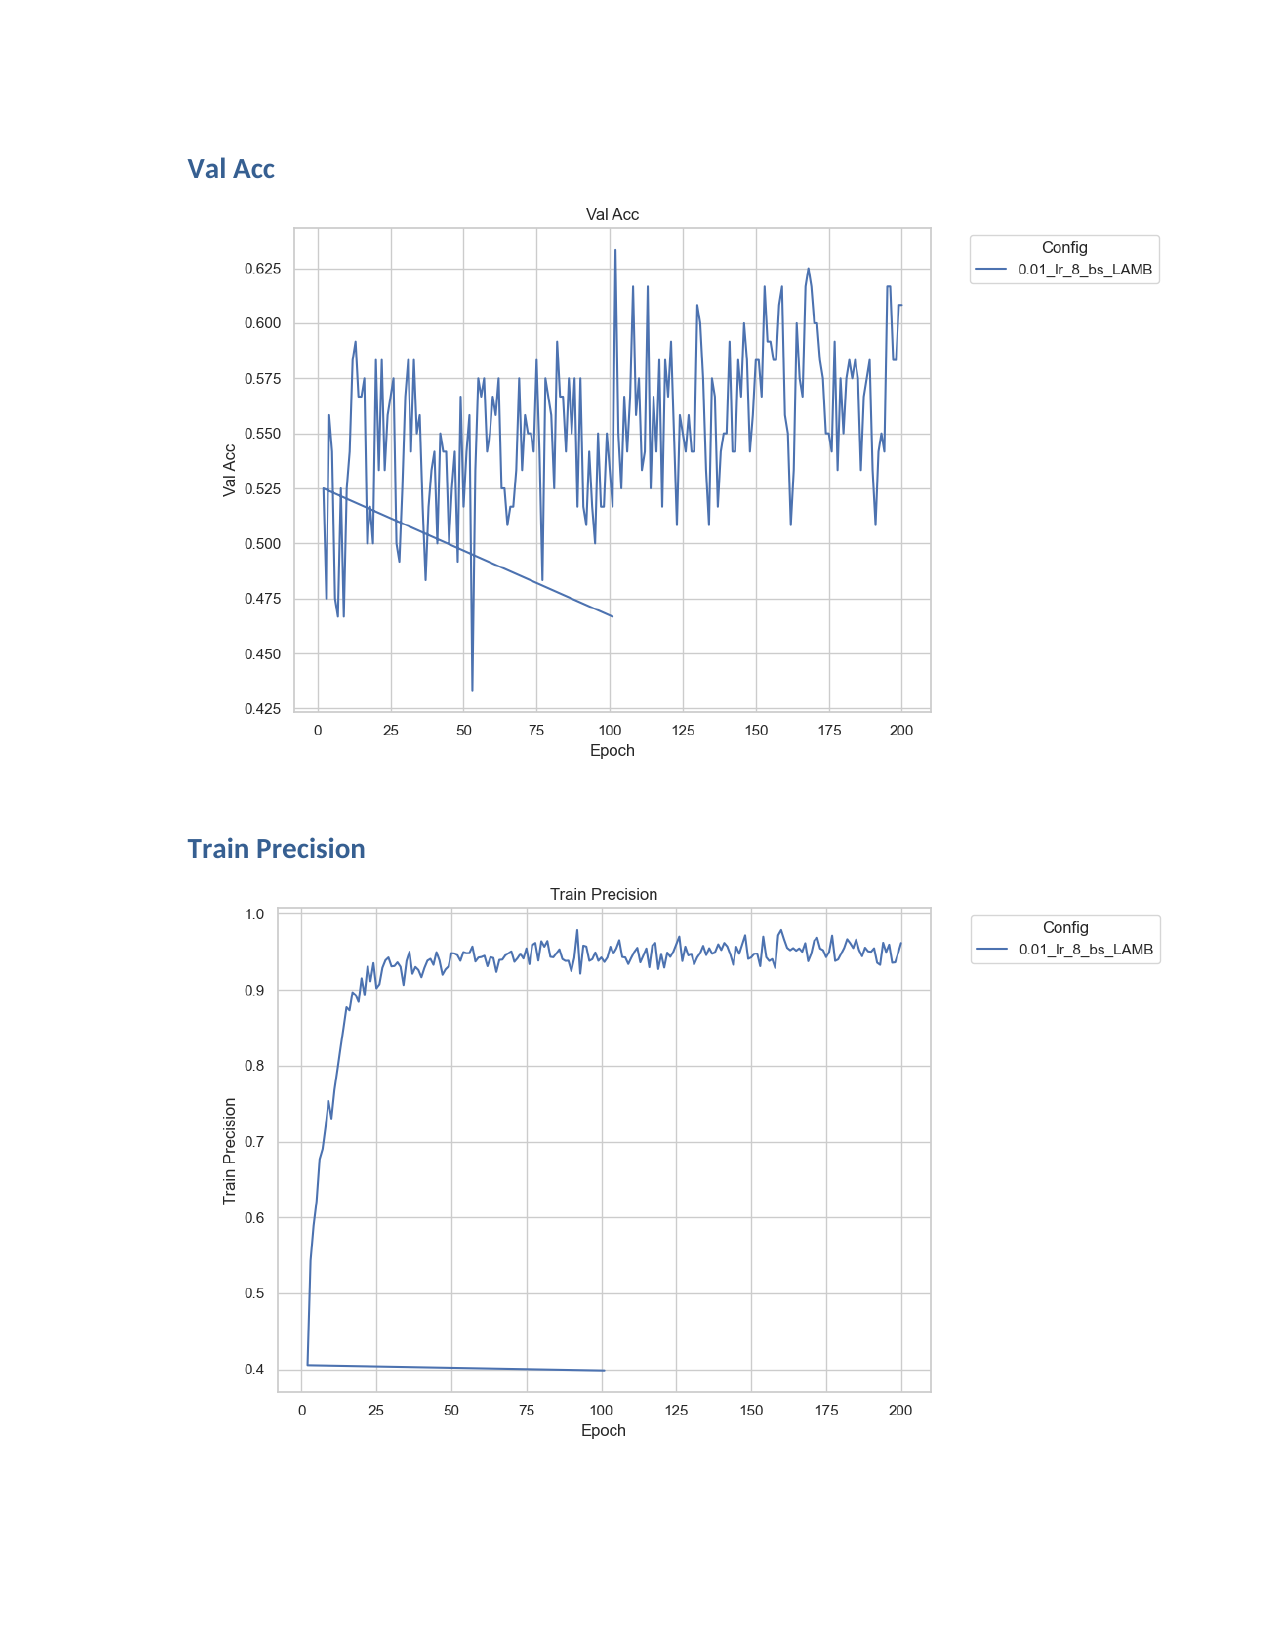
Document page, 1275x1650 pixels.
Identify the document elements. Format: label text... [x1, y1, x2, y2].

picture [206, 191, 1182, 776]
picture [206, 870, 1182, 1456]
subtitle Train Precision [187, 830, 1087, 865]
subtitle Val Acc [187, 150, 1087, 186]
